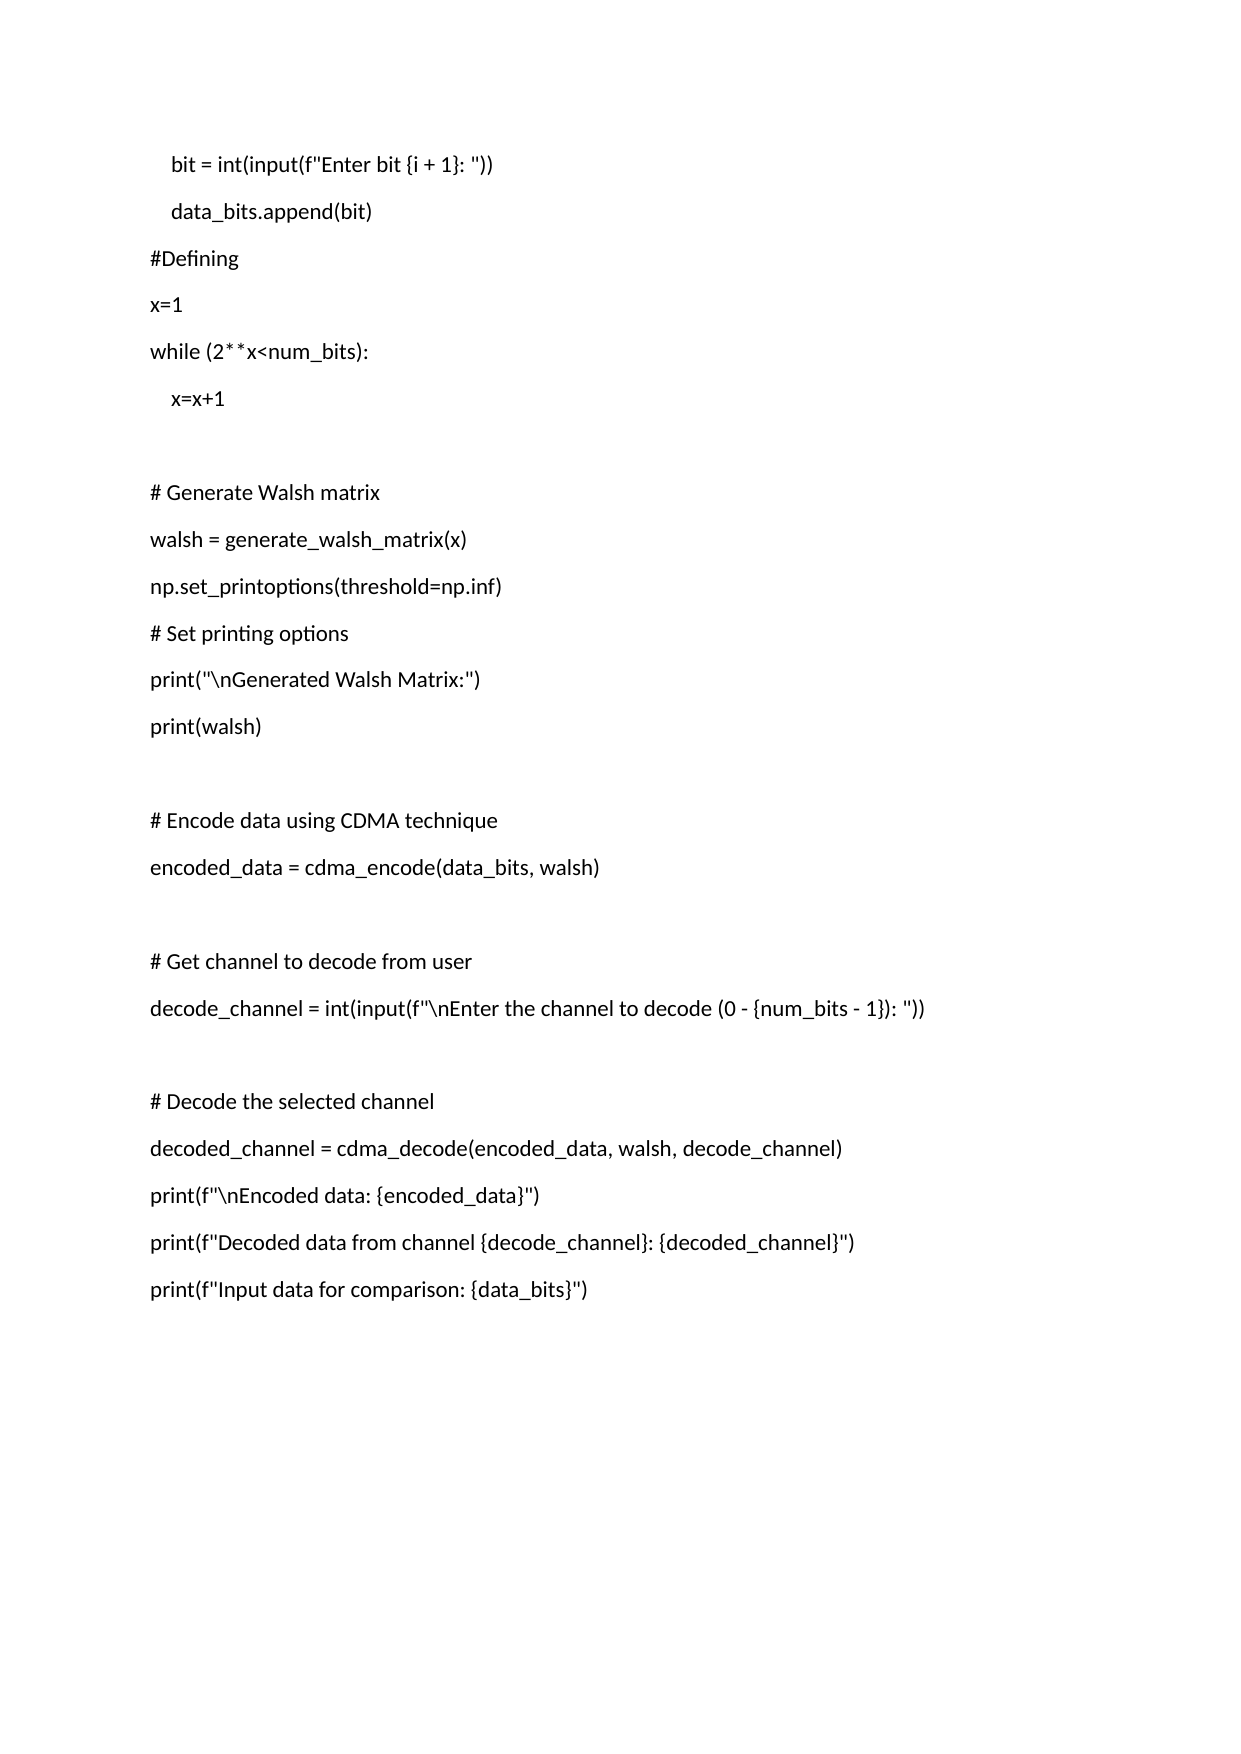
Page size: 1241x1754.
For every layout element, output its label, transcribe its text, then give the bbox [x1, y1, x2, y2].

text np.set_printoptions(threshold=np.inf) [150, 572, 1090, 600]
text walsh = generate_walsh_matrix(x) [150, 525, 1090, 553]
text decoded_channel = cdma_decode(encoded_data, walsh, decode_channel) [150, 1134, 1090, 1162]
text print("\nGenerated Walsh Matrix:") [150, 666, 1090, 694]
text print(f"Input data for comparison: {data_bits}") [150, 1275, 1090, 1303]
text # Generate Walsh matrix [150, 478, 1090, 506]
text data_bits.append(bit) [150, 197, 1090, 225]
text x=1 [150, 291, 1090, 319]
text encoded_data = cdma_encode(data_bits, walsh) [150, 853, 1090, 881]
text # Decode the selected channel [150, 1087, 1090, 1116]
text # Encode data using CDMA technique [150, 806, 1090, 834]
text print(f"\nEncoded data: {encoded_data}") [150, 1181, 1090, 1209]
text x=x+1 [150, 384, 1090, 412]
text print(f"Decoded data from channel {decode_channel}: {decoded_channel}") [150, 1228, 1090, 1256]
text while (2**x<num_bits): [150, 337, 1090, 366]
text #Defining [150, 244, 1090, 272]
text print(walsh) [150, 712, 1090, 741]
text decode_channel = int(input(f"\nEnter the channel to decode (0 - {num_bits - 1}): ")) [150, 994, 1090, 1022]
text bit = int(input(f"Enter bit {i + 1}: ")) [150, 150, 1090, 178]
text # Get channel to decode from user [150, 947, 1090, 975]
text # Set printing options [150, 619, 1090, 647]
